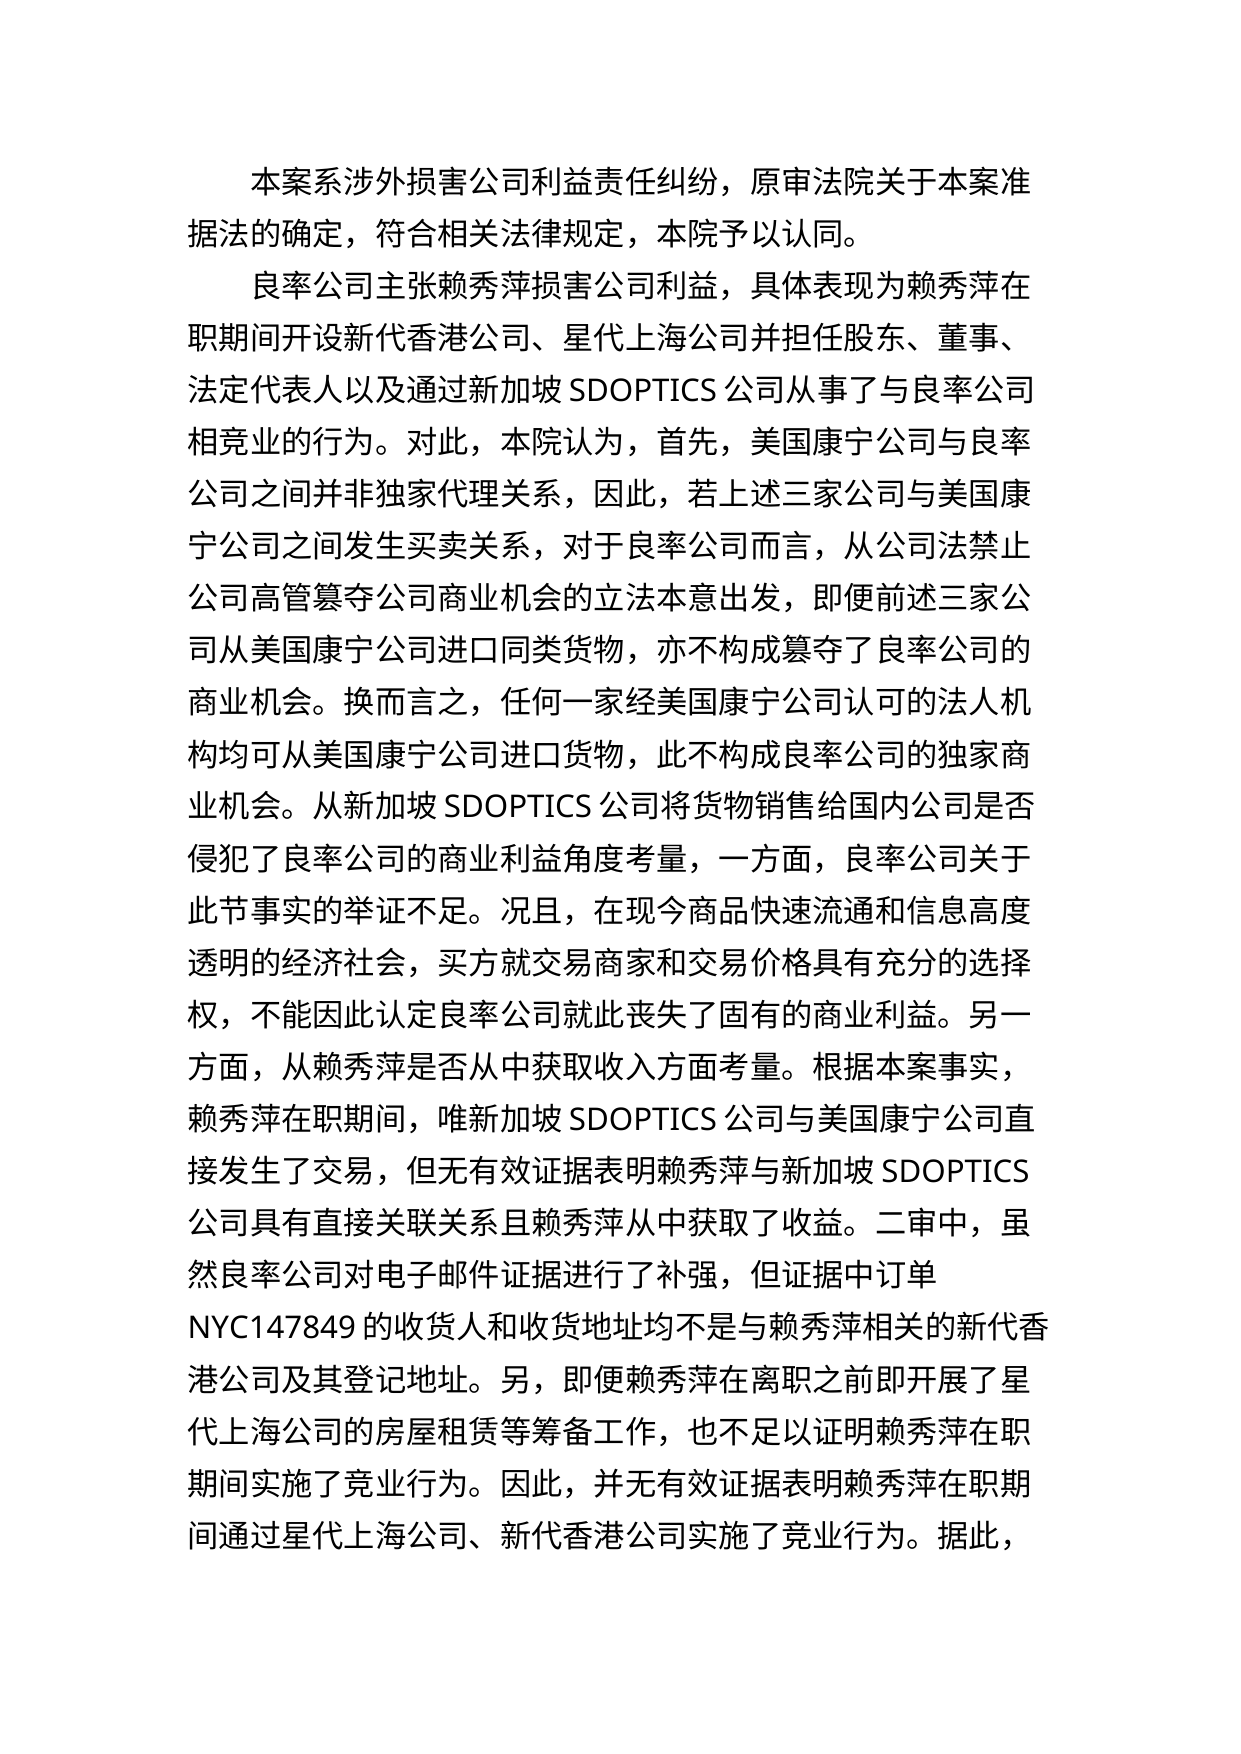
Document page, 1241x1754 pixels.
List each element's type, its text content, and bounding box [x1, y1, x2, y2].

text 本案系涉外损害公司利益责任纠纷，原审法院关于本案准据法的确定，符合相关法律规定，本院予以认同。 [187, 150, 1053, 254]
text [187, 254, 1053, 1556]
